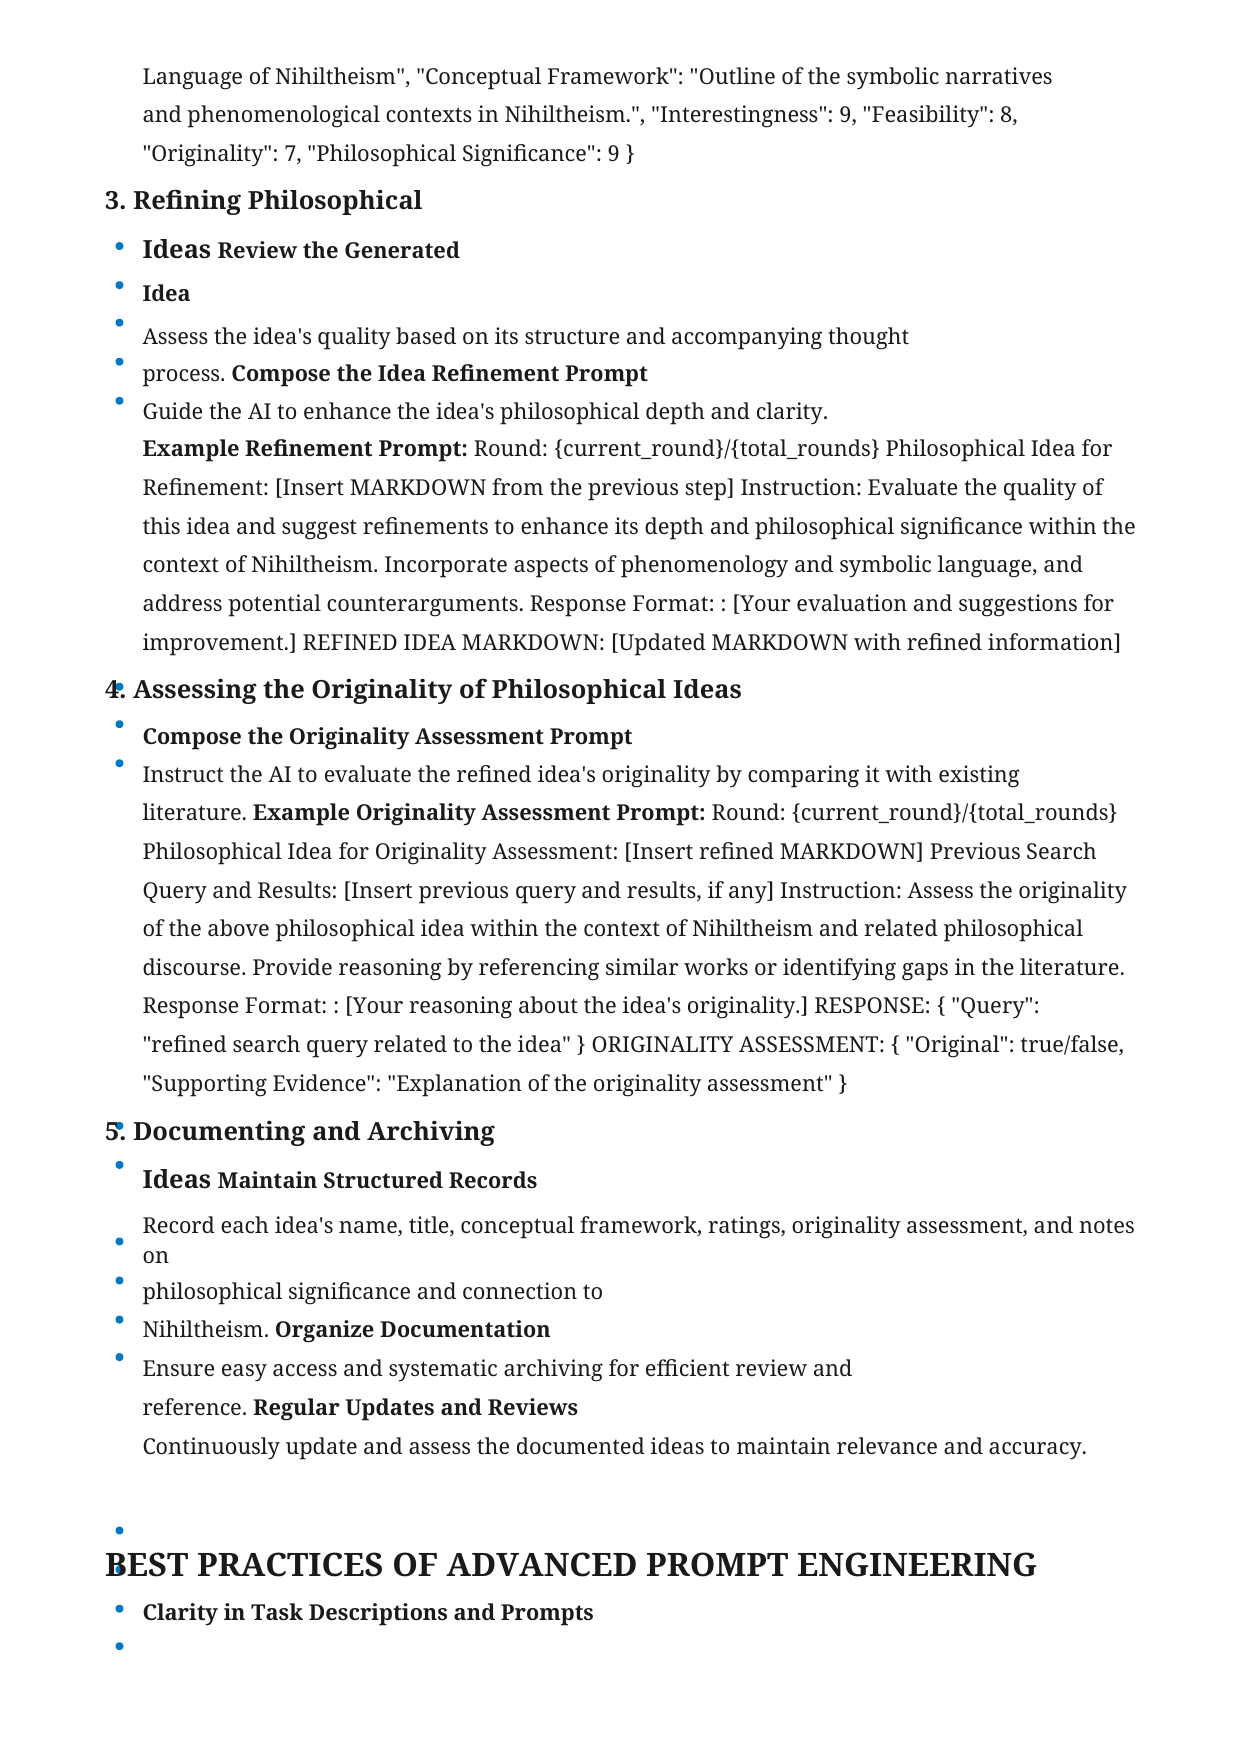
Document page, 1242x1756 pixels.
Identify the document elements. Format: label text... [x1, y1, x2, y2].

text Language of Nihiltheism", "Conceptual Framework": "Outline of the symbolic narratives and phenomenological contexts in Nihiltheism.", "Interestingness": 9, "Feasibility": 8, "Originality": 7, "Philosophical Signiﬁcance": 9 } [142, 61, 1076, 167]
text BEST PRACTICES OF ADVANCED PROMPT ENGINEERING Clarity in Task Descriptions and Prompts [105, 1542, 1062, 1627]
text Ensure easy access and systematic archiving for eﬃcient review and reference. Regular Updates and Reviews [142, 1353, 906, 1421]
text Assess the idea's quality based on its structure and accompanying thought process. Compose the Idea Reﬁnement Prompt [142, 321, 951, 388]
text 5. Documenting and Archiving Ideas Maintain Structured Records [105, 1113, 540, 1196]
text Record each idea's name, title, conceptual framework, ratings, originality assessment, and notes on [142, 1210, 1155, 1270]
text Example Reﬁnement Prompt: Round: {current_round}/{total_rounds} Philosophical Idea for Reﬁnement: [Insert MARKDOWN from the previous step] Instruction: Evaluate the quality of this idea and suggest reﬁnements to enhance its depth and philosophical signiﬁcance within the context of Nihiltheism. Incorporate aspects of phenomenology and symbolic language, and address potential counterarguments. Response Format: : [Your evaluation and suggestions for improvement.] REFINED IDEA MARKDOWN: [Updated MARKDOWN with reﬁned information] [142, 433, 1141, 656]
text 3. Reﬁning Philosophical Ideas Review the Generated Idea [105, 183, 473, 308]
text Guide the AI to enhance the idea's philosophical depth and clarity. [142, 396, 1155, 426]
text Compose the Originality Assessment Prompt [142, 721, 1155, 751]
text Instruct the AI to evaluate the reﬁned idea's originality by comparing it with existing literature. Example Originality Assessment Prompt: Round: {current_round}/{total_rounds} Philosophical Idea for Originality Assessment: [Insert reﬁned MARKDOWN] Previous Search Query and Results: [Insert previous query and results, if any] Instruction: Assess the originality of the above philosophical idea within the context of Nihiltheism and related philosophical discourse. Provide reasoning by referencing similar works or identifying gaps in the literature. Response Format: : [Your reasoning about the idea's originality.] RESPONSE: { "Query": "reﬁned search query related to the idea" } ORIGINALITY ASSESSMENT: { "Original": true/false, "Supporting Evidence": "Explanation of the originality assessment" } [142, 759, 1129, 1098]
text philosophical signiﬁcance and connection to Nihiltheism. Organize Documentation [142, 1276, 702, 1343]
text 4. Assessing the Originality of Philosophical Ideas [105, 672, 1155, 706]
text Continuously update and assess the documented ideas to maintain relevance and accuracy. [142, 1431, 1155, 1460]
